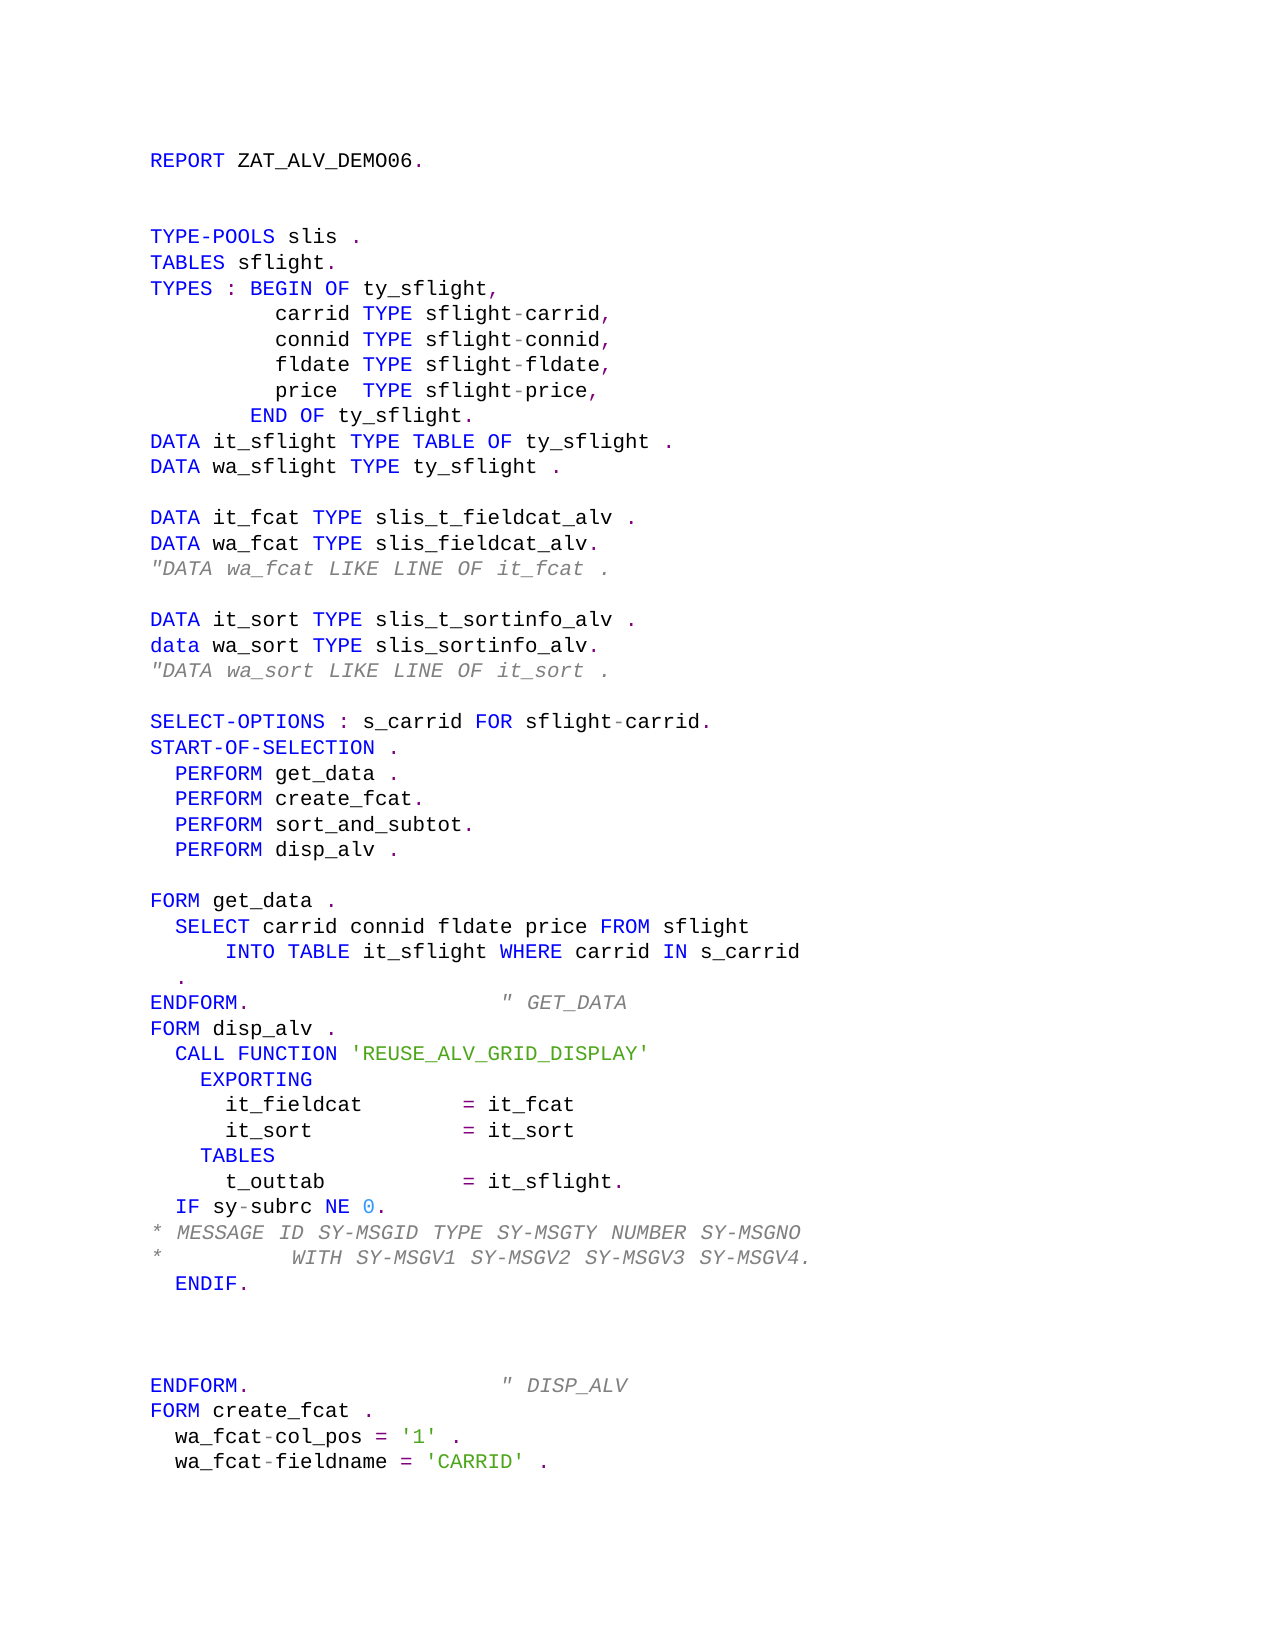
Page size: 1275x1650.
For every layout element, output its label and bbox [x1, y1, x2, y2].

text [150, 150, 1125, 1475]
